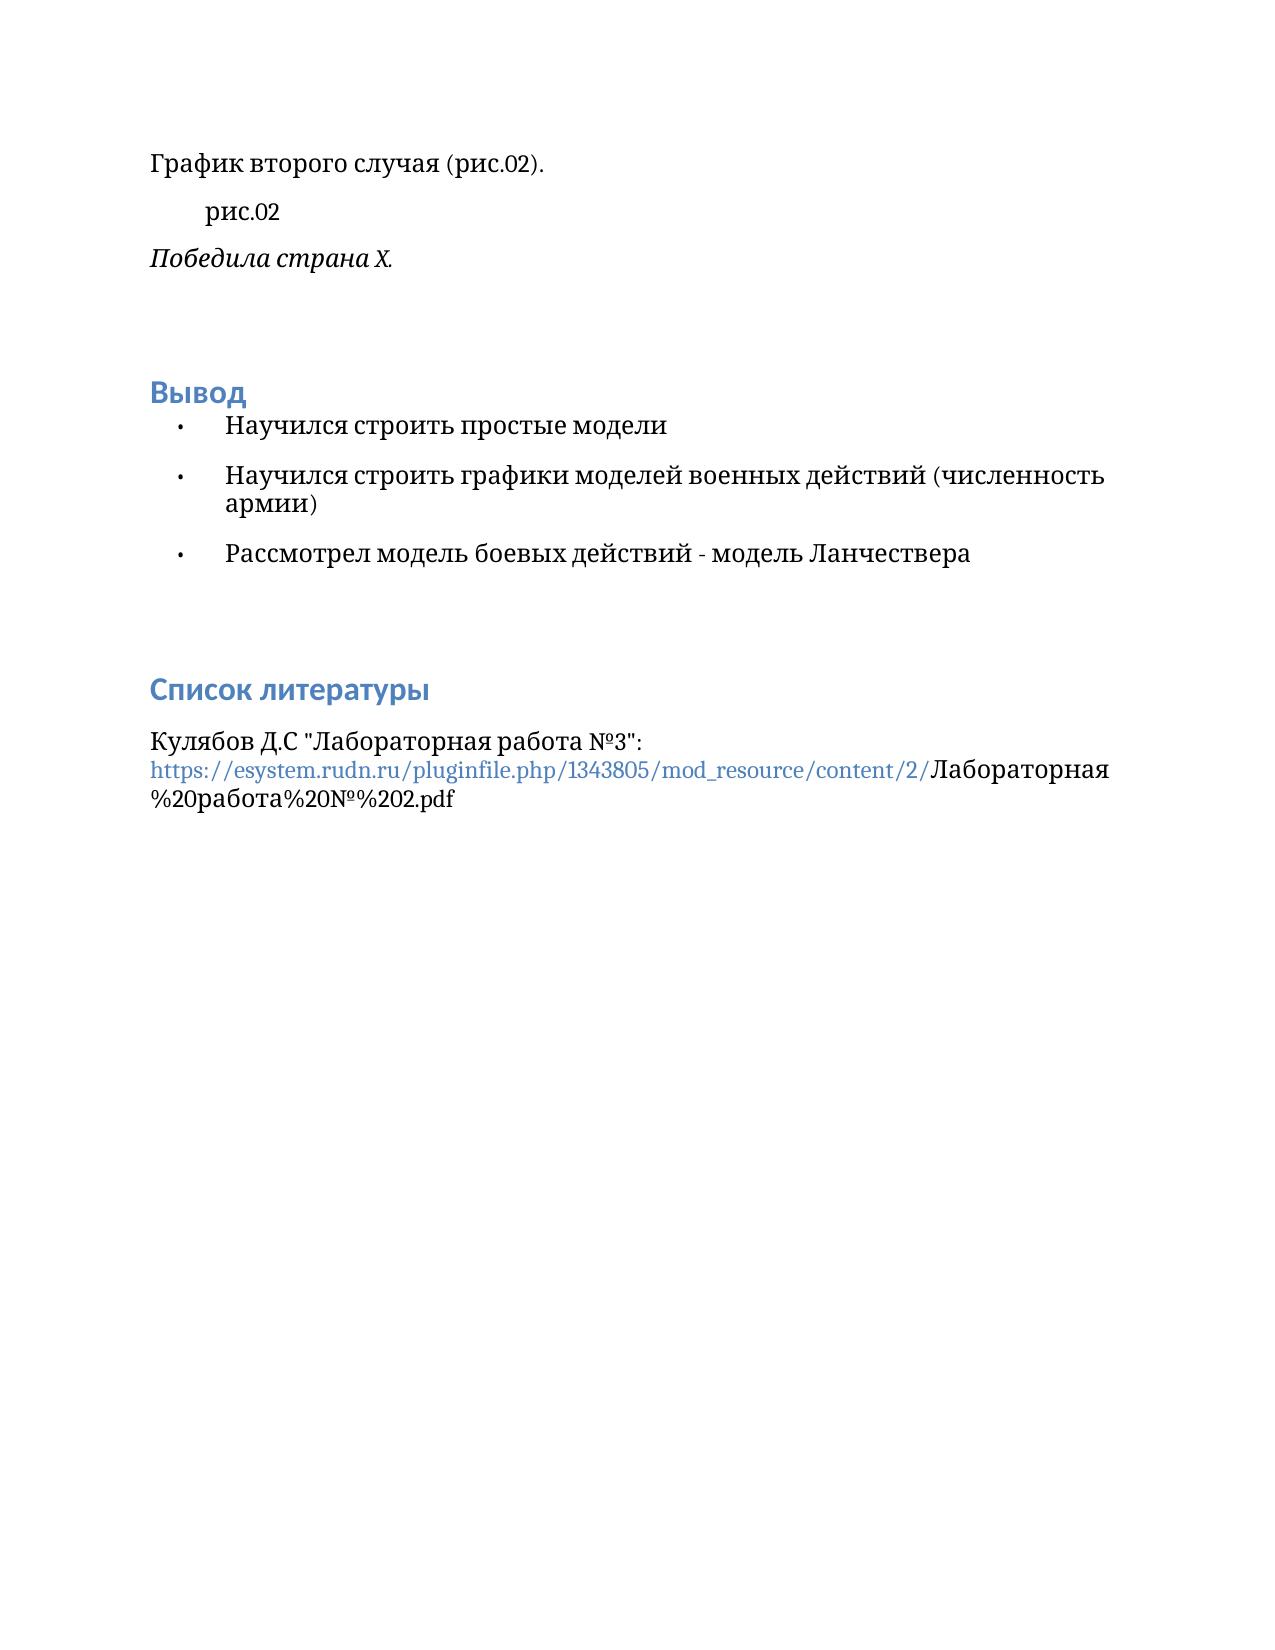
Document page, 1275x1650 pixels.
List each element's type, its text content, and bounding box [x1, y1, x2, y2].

list Рассмотрел модель боевых действий - модель Ланчествера [175, 540, 1125, 569]
text Победила страна X. [150, 245, 1125, 274]
text График второго случая (рис.02). [150, 150, 1125, 179]
subtitle Список литературы [150, 668, 1125, 709]
list Научился строить простые модели [175, 412, 1125, 441]
text рис.02 [150, 197, 1125, 226]
subtitle Вывод [150, 371, 1125, 412]
list Научился строить графики моделей военных действий (численность армии) [175, 462, 1125, 519]
text Кулябов Д.С "Лабораторная работа №3": https://esystem.rudn.ru/pluginfile.php/1343805/mod_resource/content/2/Лабораторная%20работа%20№%202.pdf [150, 728, 1125, 814]
